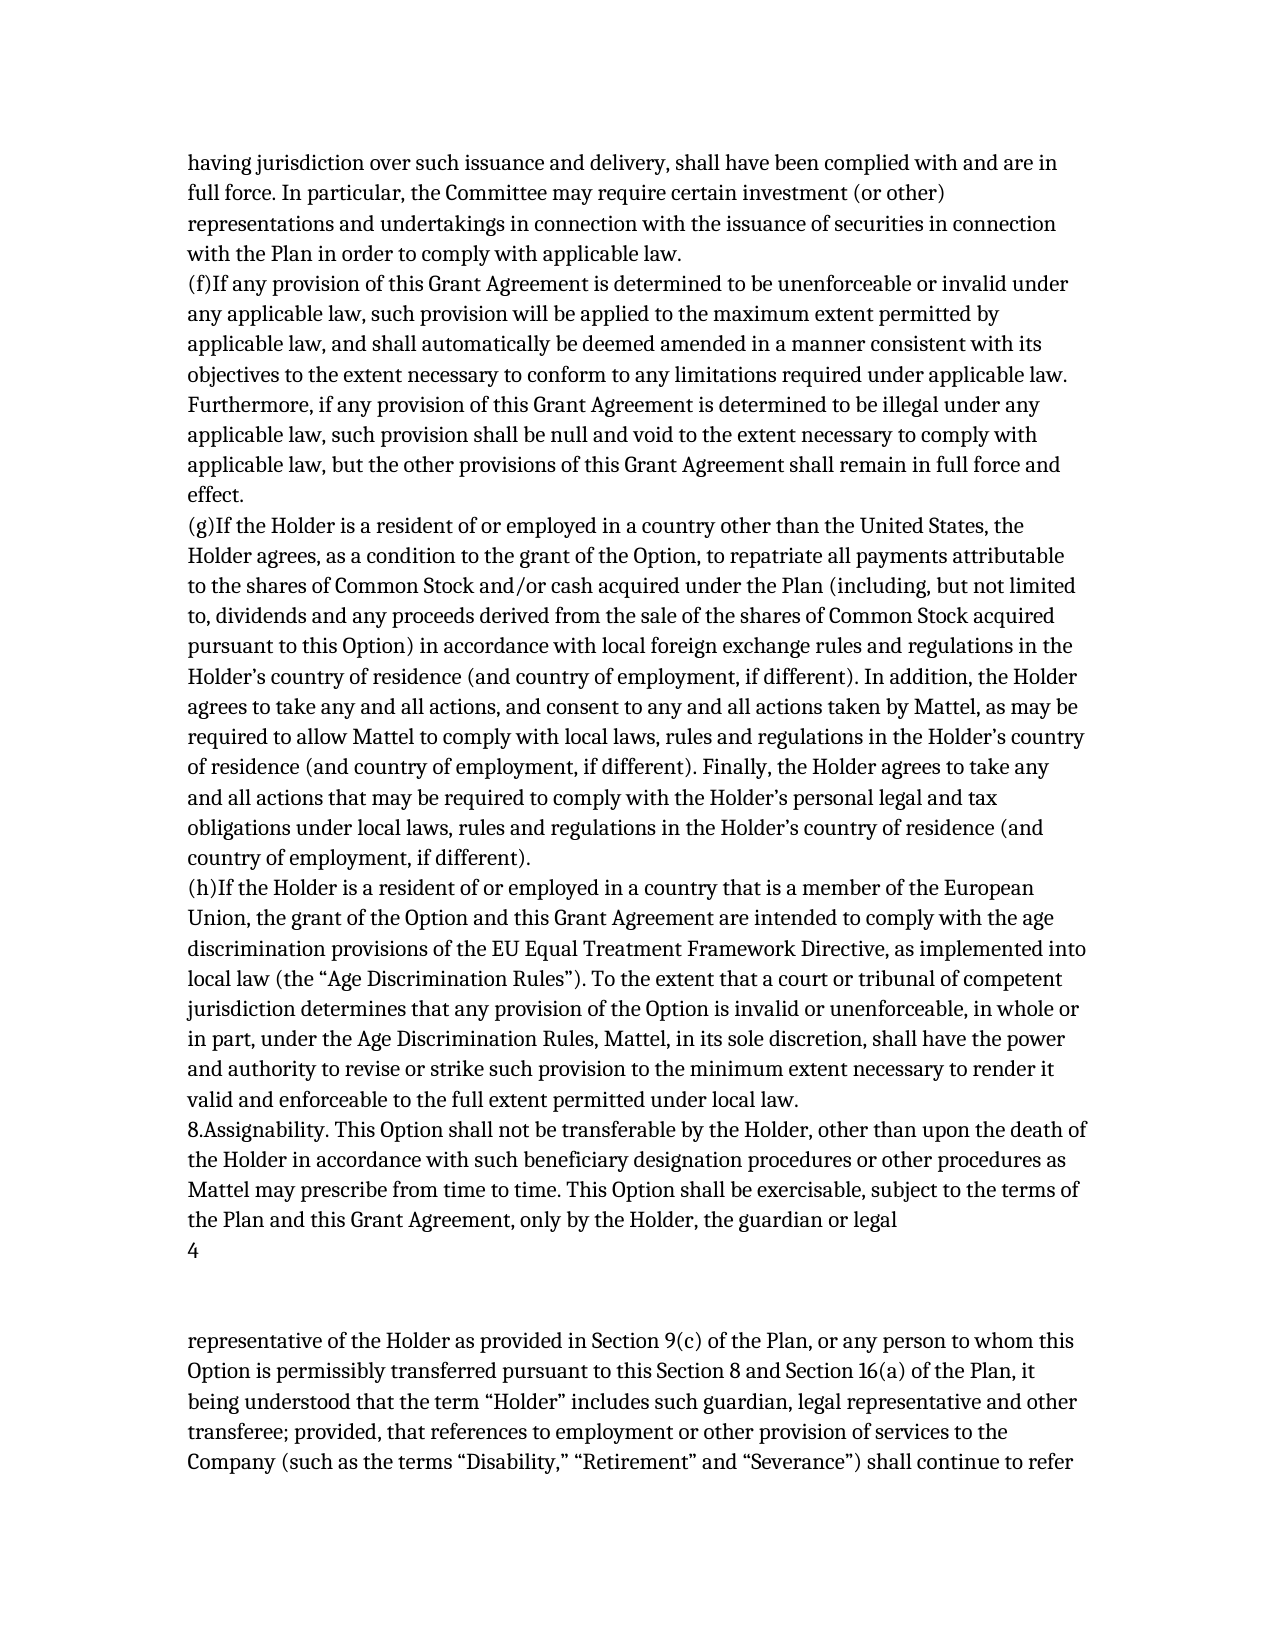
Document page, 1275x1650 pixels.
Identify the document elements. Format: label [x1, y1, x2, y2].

text [187, 150, 1087, 1475]
